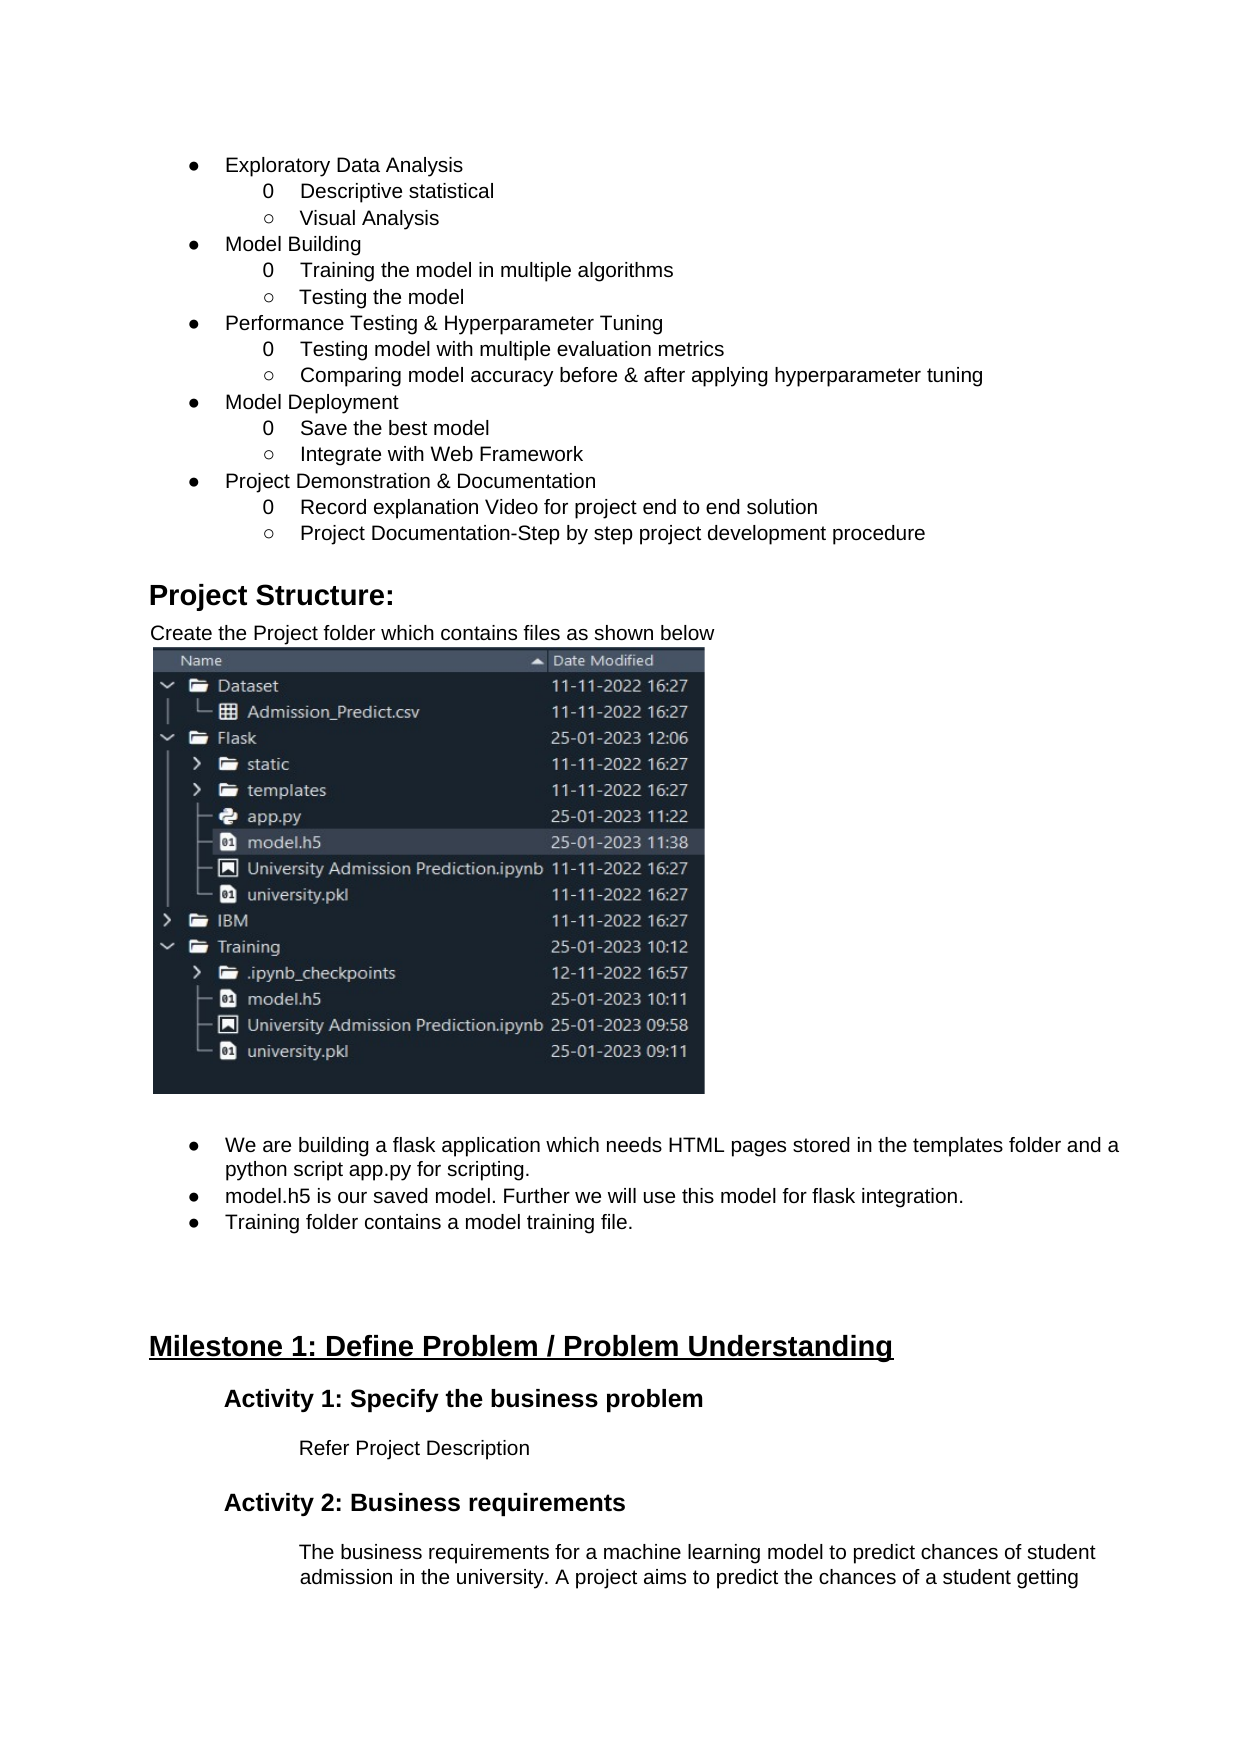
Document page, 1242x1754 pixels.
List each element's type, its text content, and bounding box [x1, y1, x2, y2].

list Performance Testing & Hyperparameter Tuning [187, 311, 1135, 335]
subtitle Milestone 1: Define Problem / Problem Understanding [148, 1329, 1134, 1363]
picture [153, 647, 705, 1094]
list Descriptive statistical [262, 179, 1135, 203]
list model.h5 is our saved model. Further we will use this model for flask integration. [187, 1183, 1135, 1207]
list Record explanation Video for project end to end solution [262, 495, 1135, 519]
text Refer Project Description [298, 1435, 1135, 1459]
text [298, 1539, 1135, 1588]
list Training folder contains a model training file. [187, 1210, 1135, 1234]
text ○ Visual Analysis [150, 206, 1163, 229]
list Model Deployment [187, 390, 1135, 414]
list Training the model in multiple algorithms [262, 258, 1135, 282]
list Testing model with multiple evaluation metrics [262, 337, 1135, 361]
text Project Structure: [148, 578, 1163, 612]
list We are building a flask application which needs HTML pages stored in the templates folder and a python script app.py for scripting. [187, 1132, 1135, 1181]
subtitle Activity 2: Business requirements [223, 1488, 1134, 1517]
list Exploratory Data Analysis [187, 153, 1135, 177]
list Project Demonstration & Documentation [187, 468, 1135, 492]
text ○ Comparing model accuracy before & after applying hyperparameter tuning [150, 363, 1163, 387]
text ○ Project Documentation-Step by step project development procedure [150, 521, 1163, 545]
list Model Building [187, 232, 1135, 256]
text ○ Testing the model [150, 284, 1163, 308]
list Save the best model [262, 416, 1135, 440]
text Activity 1: Specify the business problem [223, 1384, 1163, 1412]
text Create the Project folder which contains files as shown below [150, 621, 1135, 645]
text ○ Integrate with Web Framework [150, 442, 1163, 466]
